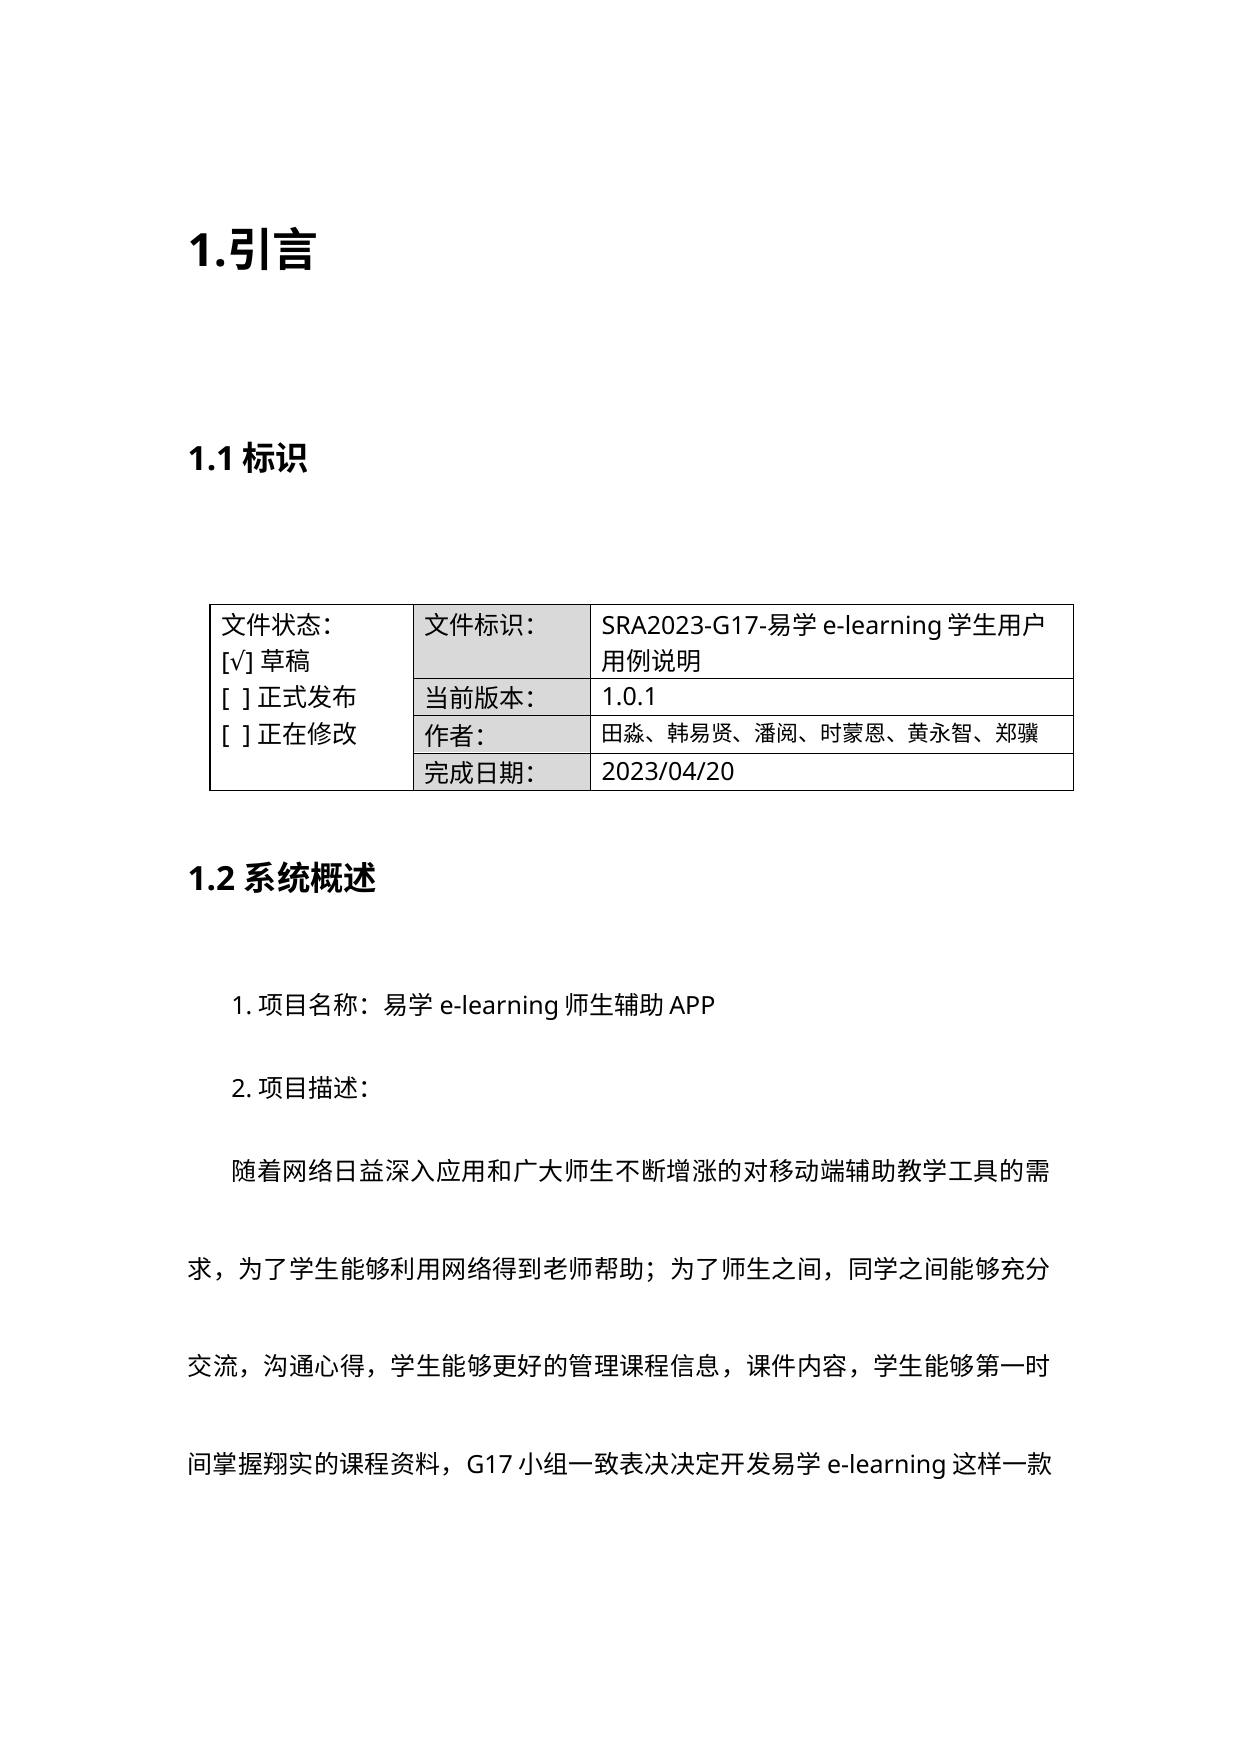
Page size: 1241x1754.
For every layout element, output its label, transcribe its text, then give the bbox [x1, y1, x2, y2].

text 1. 项目名称：易学 e-learning师生辅助APP [187, 971, 1053, 1036]
table_header SRA2023-G17-易学 e-learning学生用户用例说明 [591, 605, 1073, 678]
table_cell 完成日期： [414, 754, 590, 790]
table_cell 作者： [414, 716, 590, 752]
subtitle 1.引言 [187, 197, 1053, 295]
table_cell 2023/04/20 [591, 754, 1073, 790]
table_header 文件标识： [414, 605, 590, 678]
table_header 文件状态： [√] 草稿 [ ] 正式发布 [ ] 正在修改 [211, 605, 413, 790]
text 2. 项目描述： [187, 1054, 1053, 1119]
table_cell 当前版本： [414, 679, 590, 715]
table_cell 田淼、韩易贤、潘阅、时蒙恩、黄永智、郑骥 [591, 716, 1073, 752]
subtitle 1.1标识 [187, 423, 1053, 488]
subtitle 1.2 系统概述 [187, 642, 1053, 908]
table_cell 1.0.1 [591, 679, 1073, 715]
